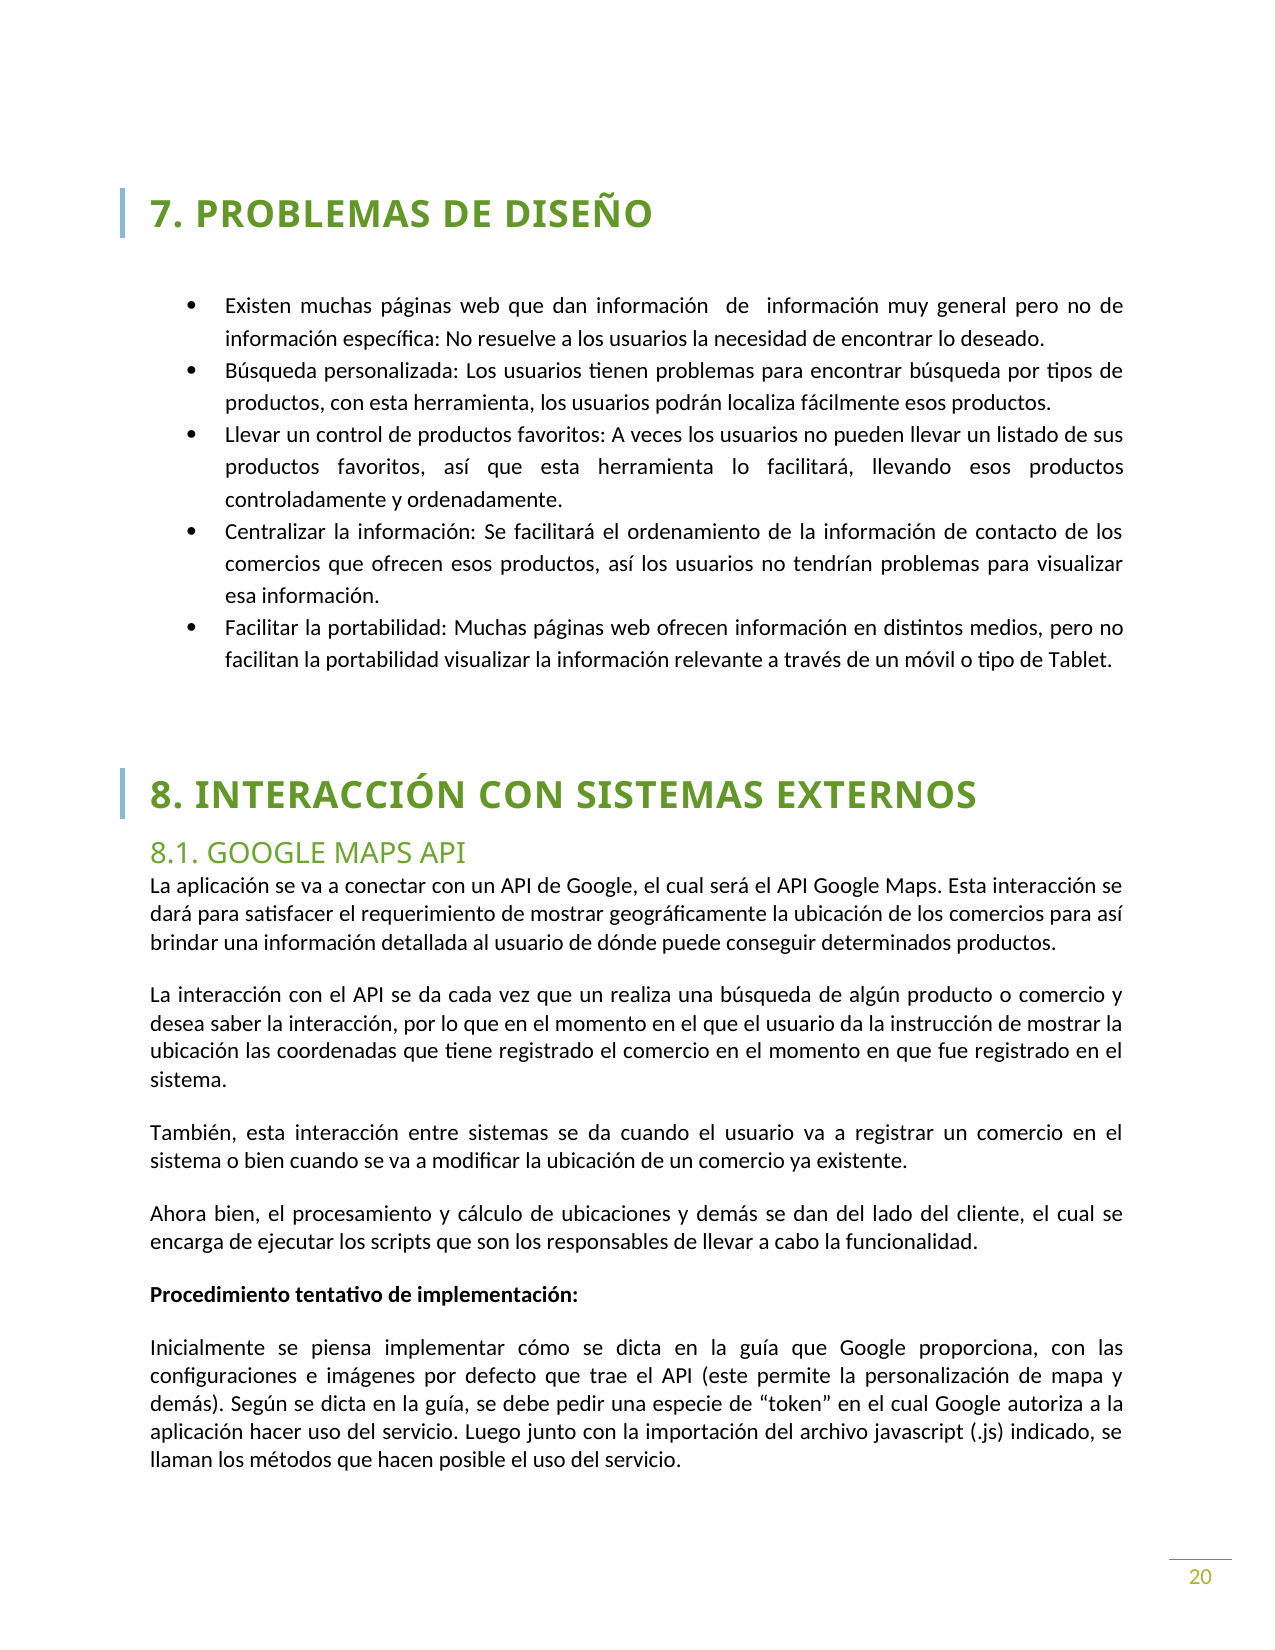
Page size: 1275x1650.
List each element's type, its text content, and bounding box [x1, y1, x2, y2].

subtitle 8. Interacción con sistemas externos [125, 768, 1125, 819]
text La aplicación se va a conectar con un API de Google, el cual será el API Google Maps. Esta interacción se dará para satisfacer el requerimiento de mostrar geográficamente la ubicación de los comercios para así brindar una información detallada al usuario de dónde puede conseguir determinados productos. [150, 872, 1125, 956]
text También, esta interacción entre sistemas se da cuando el usuario va a registrar un comercio en el sistema o bien cuando se va a modificar la ubicación de un comercio ya existente. [150, 1118, 1125, 1174]
list Existen muchas páginas web que dan información de información muy general pero no de información específica: No resuelve a los usuarios la necesidad de encontrar lo deseado. [187, 292, 1125, 352]
text La interacción con el API se da cada vez que un realiza una búsqueda de algún producto o comercio y desea saber la interacción, por lo que en el momento en el que el usuario da la instrucción de mostrar la ubicación las coordenadas que tiene registrado el comercio en el momento en que fue registrado en el sistema. [150, 981, 1125, 1093]
text Ahora bien, el procesamiento y cálculo de ubicaciones y demás se dan del lado del cliente, el cual se encarga de ejecutar los scripts que son los responsables de llevar a cabo la funcionalidad. [150, 1199, 1125, 1255]
text Inicialmente se piensa implementar cómo se dicta en la guía que Google proporciona, con las configuraciones e imágenes por defecto que trae el API (este permite la personalización de mapa y demás). Según se dicta en la guía, se debe pedir una especie de “token” en el cual Google autoriza a la aplicación hacer uso del servicio. Luego junto con la importación del archivo javascript (.js) indicado, se llaman los métodos que hacen posible el uso del servicio. [150, 1333, 1125, 1473]
list Búsqueda personalizada: Los usuarios tienen problemas para encontrar búsqueda por tipos de productos, con esta herramienta, los usuarios podrán localiza fácilmente esos productos. [187, 356, 1125, 416]
list Centralizar la información: Se facilitará el ordenamiento de la información de contacto de los comercios que ofrecen esos productos, así los usuarios no tendrían problemas para visualizar esa información. [187, 517, 1125, 609]
list Facilitar la portabilidad: Muchas páginas web ofrecen información en distintos medios, pero no facilitan la portabilidad visualizar la información relevante a través de un móvil o tipo de Tablet. [187, 613, 1125, 674]
text Procedimiento tentativo de implementación: [150, 1280, 1125, 1308]
list Llevar un control de productos favoritos: A veces los usuarios no pueden llevar un listado de sus productos favoritos, así que esta herramienta lo facilitará, llevando esos productos controladamente y ordenadamente. [187, 420, 1125, 513]
subtitle 7. Problemas de Diseño [120, 187, 1125, 238]
subtitle 8.1. Google maps api [150, 832, 1125, 872]
